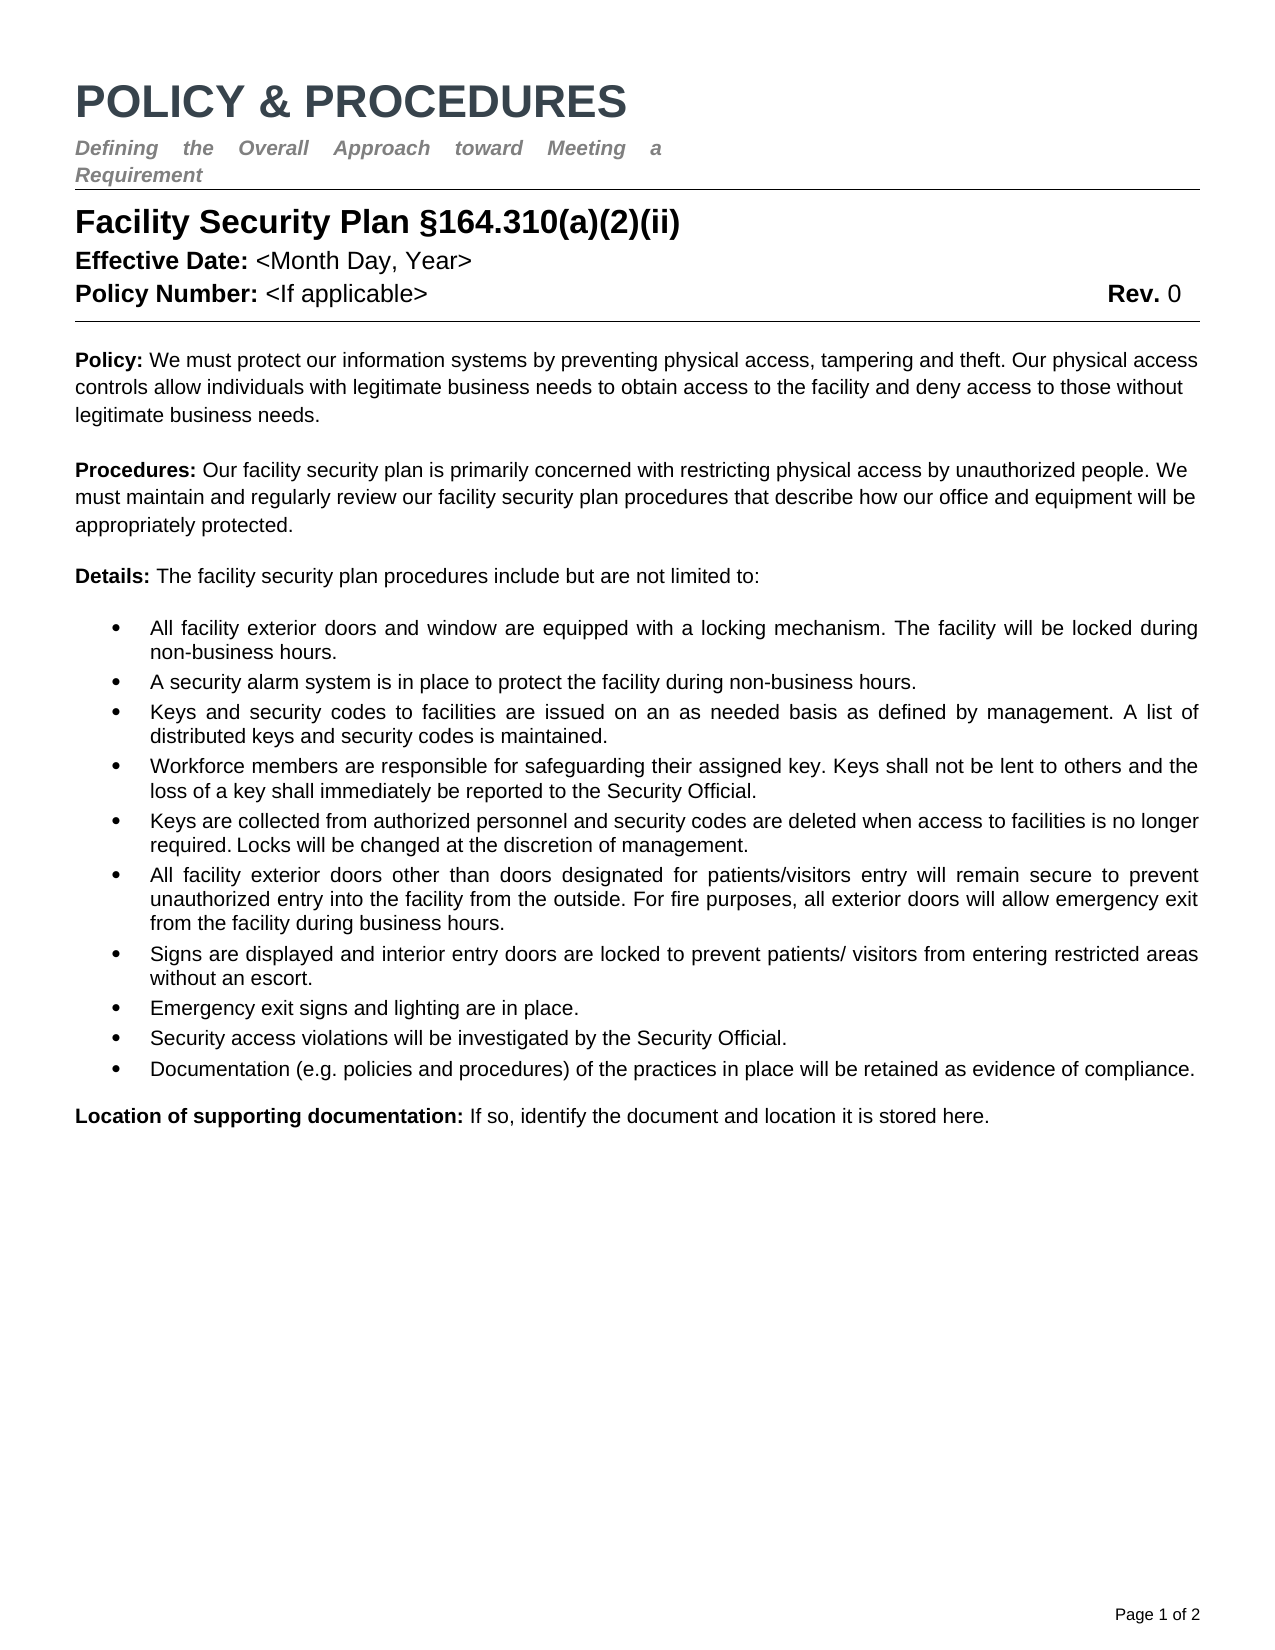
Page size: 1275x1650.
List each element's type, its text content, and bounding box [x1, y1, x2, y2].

text Defining the Overall Approach toward Meeting a Requirement [75, 136, 1200, 189]
subtitle Effective Date: <Month Day, Year> [75, 246, 1200, 275]
text Policy: We must protect our information systems by preventing physical access, tampering and theft. Our physical access controls allow individuals with legitimate business needs to obtain access to the facility and deny access to those without legitimate business needs. [75, 348, 1200, 427]
list All facility exterior doors and window are equipped with a locking mechanism. The facility will be locked during non-business hours. [112, 616, 1200, 663]
text Location of supporting documentation: If so, identify the document and location it is stored here. [75, 1104, 1200, 1128]
text Details: The facility security plan procedures include but are not limited to: [75, 564, 1200, 588]
list Workforce members are responsible for safeguarding their assigned key. Keys shall not be lent to others and the loss of a key shall immediately be reported to the Security Official. [112, 754, 1200, 802]
list Documentation (e.g. policies and procedures) of the practices in place will be retained as evidence of compliance. [112, 1056, 1200, 1080]
text Procedures: Our facility security plan is primarily concerned with restricting physical access by unauthorized people. We must maintain and regularly review our facility security plan procedures that describe how our office and equipment will be appropriately protected. [75, 458, 1200, 537]
subtitle Policy Number: <If applicable> Rev. 0 [75, 279, 1200, 308]
list A security alarm system is in place to protect the facility during non-business hours. [112, 670, 1200, 694]
list Keys and security codes to facilities are issued on an as needed basis as defined by management. A list of distributed keys and security codes is maintained. [112, 700, 1200, 748]
list Security access violations will be investigated by the Security Official. [112, 1026, 1200, 1050]
text POLICY & PROCEDURES [75, 75, 1200, 128]
subtitle Facility Security Plan §164.310(a)(2)(ii) [75, 202, 1200, 240]
list Signs are displayed and interior entry doors are locked to prevent patients/ visitors from entering restricted areas without an escort. [112, 941, 1200, 989]
list All facility exterior doors other than doors designated for patients/visitors entry will remain secure to prevent unauthorized entry into the facility from the outside. For fire purposes, all exterior doors will allow emergency exit from the facility during business hours. [112, 863, 1200, 935]
list Keys are collected from authorized personnel and security codes are deleted when access to facilities is no longer required. Locks will be changed at the discretion of management. [112, 809, 1200, 857]
list Emergency exit signs and lighting are in place. [112, 996, 1200, 1020]
